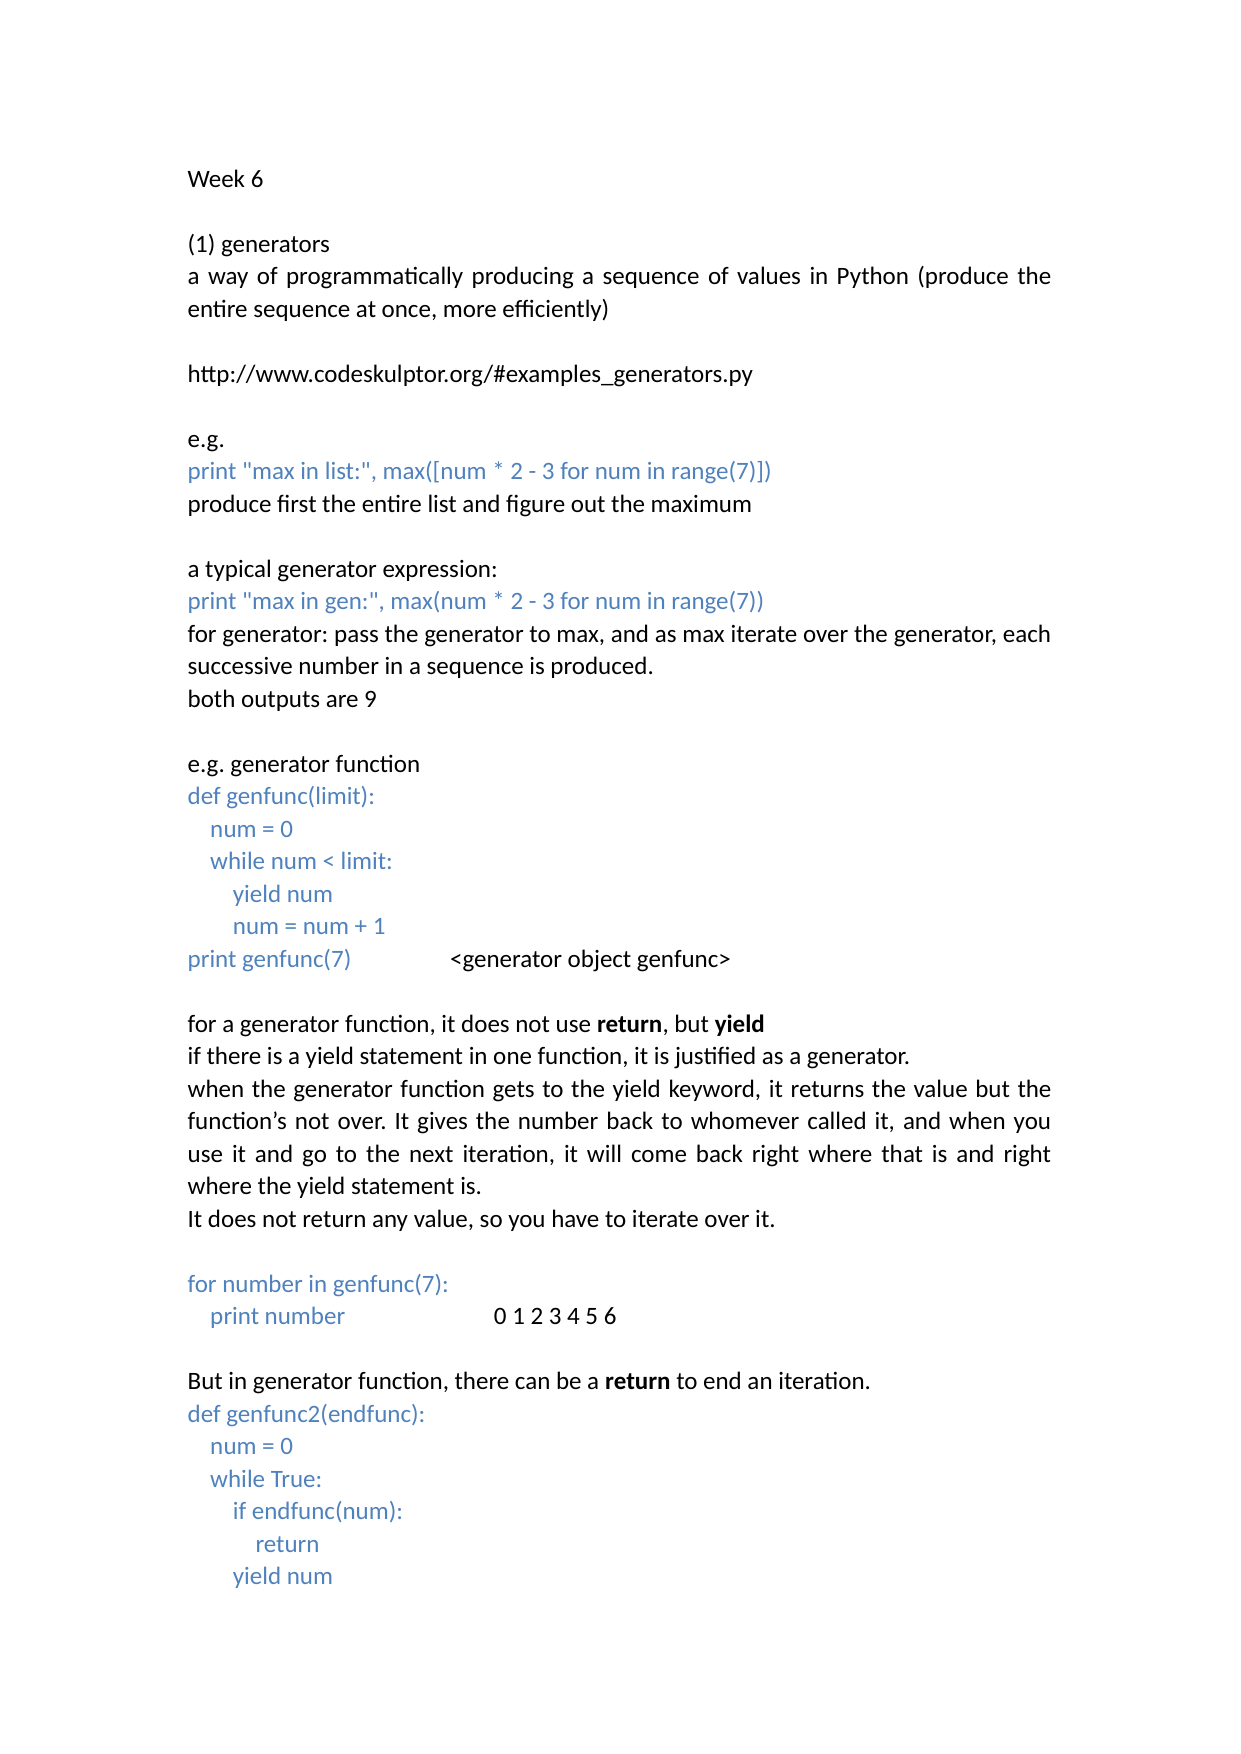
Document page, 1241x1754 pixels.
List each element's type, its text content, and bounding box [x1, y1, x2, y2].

text if there is a yield statement in one function, it is justified as a generator. [187, 1039, 1053, 1072]
text while num < limit: [187, 844, 1053, 877]
text a typical generator expression: [187, 552, 1053, 584]
text But in generator function, there can be a return to end an iteration. [187, 1364, 1053, 1397]
text a way of programmatically producing a sequence of values in Python (produce the entire sequence at once, more efficiently) [187, 259, 1053, 324]
text when the generator function gets to the yield keyword, it returns the value but the function’s not over. It gives the number back to whomever called it, and when you use it and go to the next iteration, it will come back right where that is and right where the yield statement is. [187, 1072, 1053, 1202]
text produce first the entire list and figure out the maximum [187, 487, 1053, 519]
text for a generator function, it does not use return, but yield [187, 1007, 1053, 1039]
text if endfunc(num): [187, 1494, 1053, 1527]
text print number 0 1 2 3 4 5 6 [187, 1299, 1053, 1332]
text num = 0 [187, 812, 1053, 844]
text num = num + 1 [187, 909, 1053, 942]
text e.g. generator function [187, 747, 1053, 779]
text print "max in gen:", max(num * 2 - 3 for num in range(7)) [187, 584, 1053, 617]
text while True: [187, 1462, 1053, 1494]
text It does not return any value, so you have to iterate over it. [187, 1202, 1053, 1234]
text (1) generators [187, 227, 1053, 259]
text e.g. [187, 422, 1053, 454]
text yield num [187, 1559, 1053, 1592]
text Week 6 [187, 162, 1053, 194]
text print "max in list:", max([num * 2 - 3 for num in range(7)]) [187, 454, 1053, 487]
text for generator: pass the generator to max, and as max iterate over the generator, each successive number in a sequence is produced. [187, 617, 1053, 682]
text print genfunc(7) <generator object genfunc> [187, 942, 1053, 974]
text num = 0 [187, 1429, 1053, 1462]
text def genfunc2(endfunc): [187, 1397, 1053, 1429]
text def genfunc(limit): [187, 779, 1053, 812]
text yield num [187, 877, 1053, 909]
text http://www.codeskulptor.org/#examples_generators.py [187, 357, 1053, 389]
text for number in genfunc(7): [187, 1267, 1053, 1299]
text both outputs are 9 [187, 682, 1053, 714]
text return [187, 1527, 1053, 1559]
